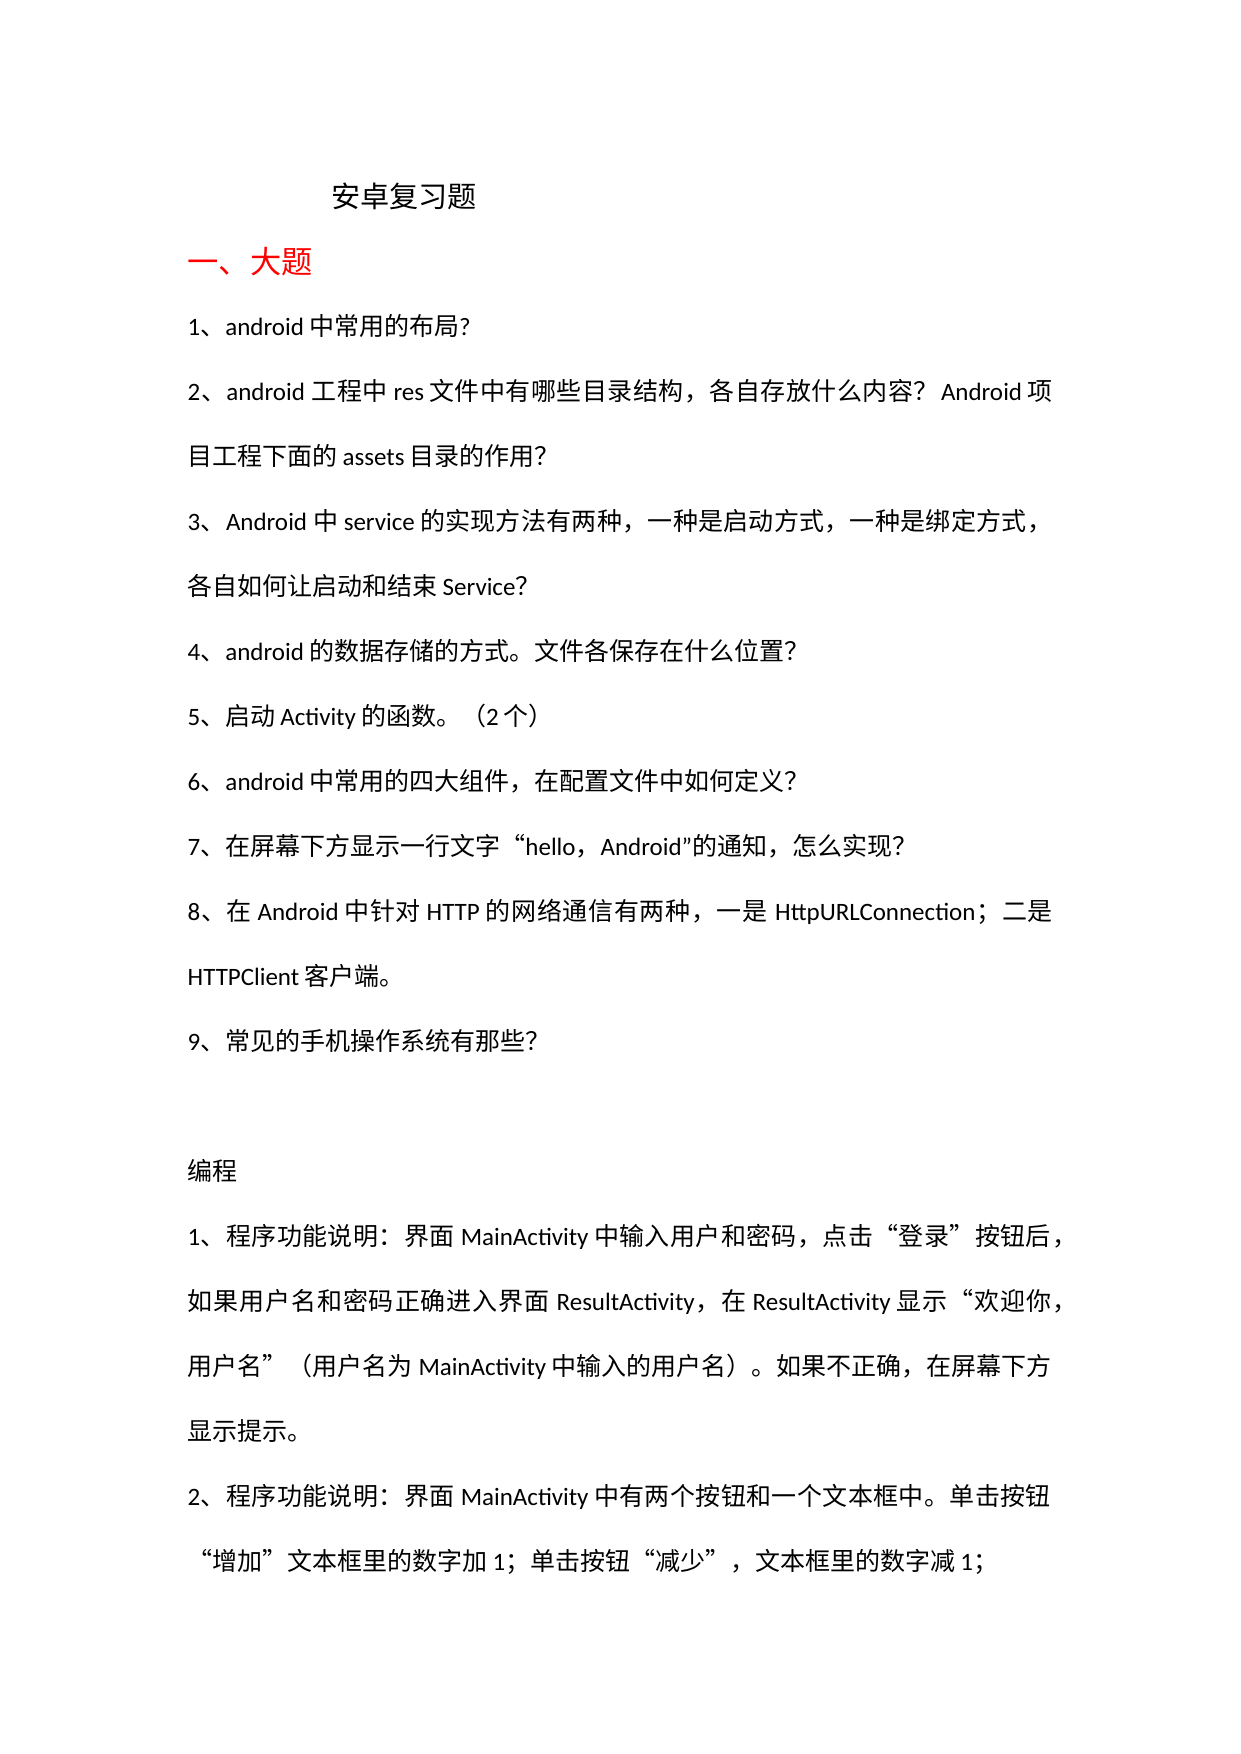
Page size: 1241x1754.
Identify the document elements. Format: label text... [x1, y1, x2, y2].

text 3、Android 中service的实现方法有两种，一种是启动方式，一种是绑定方式，各自如何让启动和结束Service？ [187, 487, 1053, 617]
text 1、android中常用的布局? [187, 292, 1053, 357]
text 安卓复习题 [187, 162, 1053, 227]
text 4、android的数据存储的方式。文件各保存在什么位置？ [187, 617, 1053, 682]
text 5、启动Activity的函数。（2个） [187, 682, 1053, 747]
text 6、android中常用的四大组件，在配置文件中如何定义？ [187, 747, 1053, 812]
text 一、大题 [187, 227, 1053, 292]
text 9、常见的手机操作系统有那些？ [187, 1007, 1053, 1072]
text 1、程序功能说明：界面MainActivity中输入用户和密码，点击“登录”按钮后，如果用户名和密码正确进入界面ResultActivity，在ResultActivity显示“欢迎你，用户名”（用户名为MainActivity中输入的用户名）。如果不正确，在屏幕下方显示提示。 [187, 1202, 1053, 1462]
text 2、程序功能说明：界面MainActivity中有两个按钮和一个文本框中。单击按钮“增加”文本框里的数字加1；单击按钮“减少”，文本框里的数字减1； [187, 1462, 1053, 1592]
text 8、在Android中针对HTTP的网络通信有两种，一是 HttpURLConnection；二是HTTPClient客户端。 [187, 877, 1053, 1007]
text 2、android 工程中res文件中有哪些目录结构，各自存放什么内容？Android项目工程下面的assets目录的作用？ [187, 357, 1053, 487]
text 7、在屏幕下方显示一行文字“hello，Android”的通知，怎么实现？ [187, 812, 1053, 877]
text 编程 [187, 1137, 1053, 1202]
